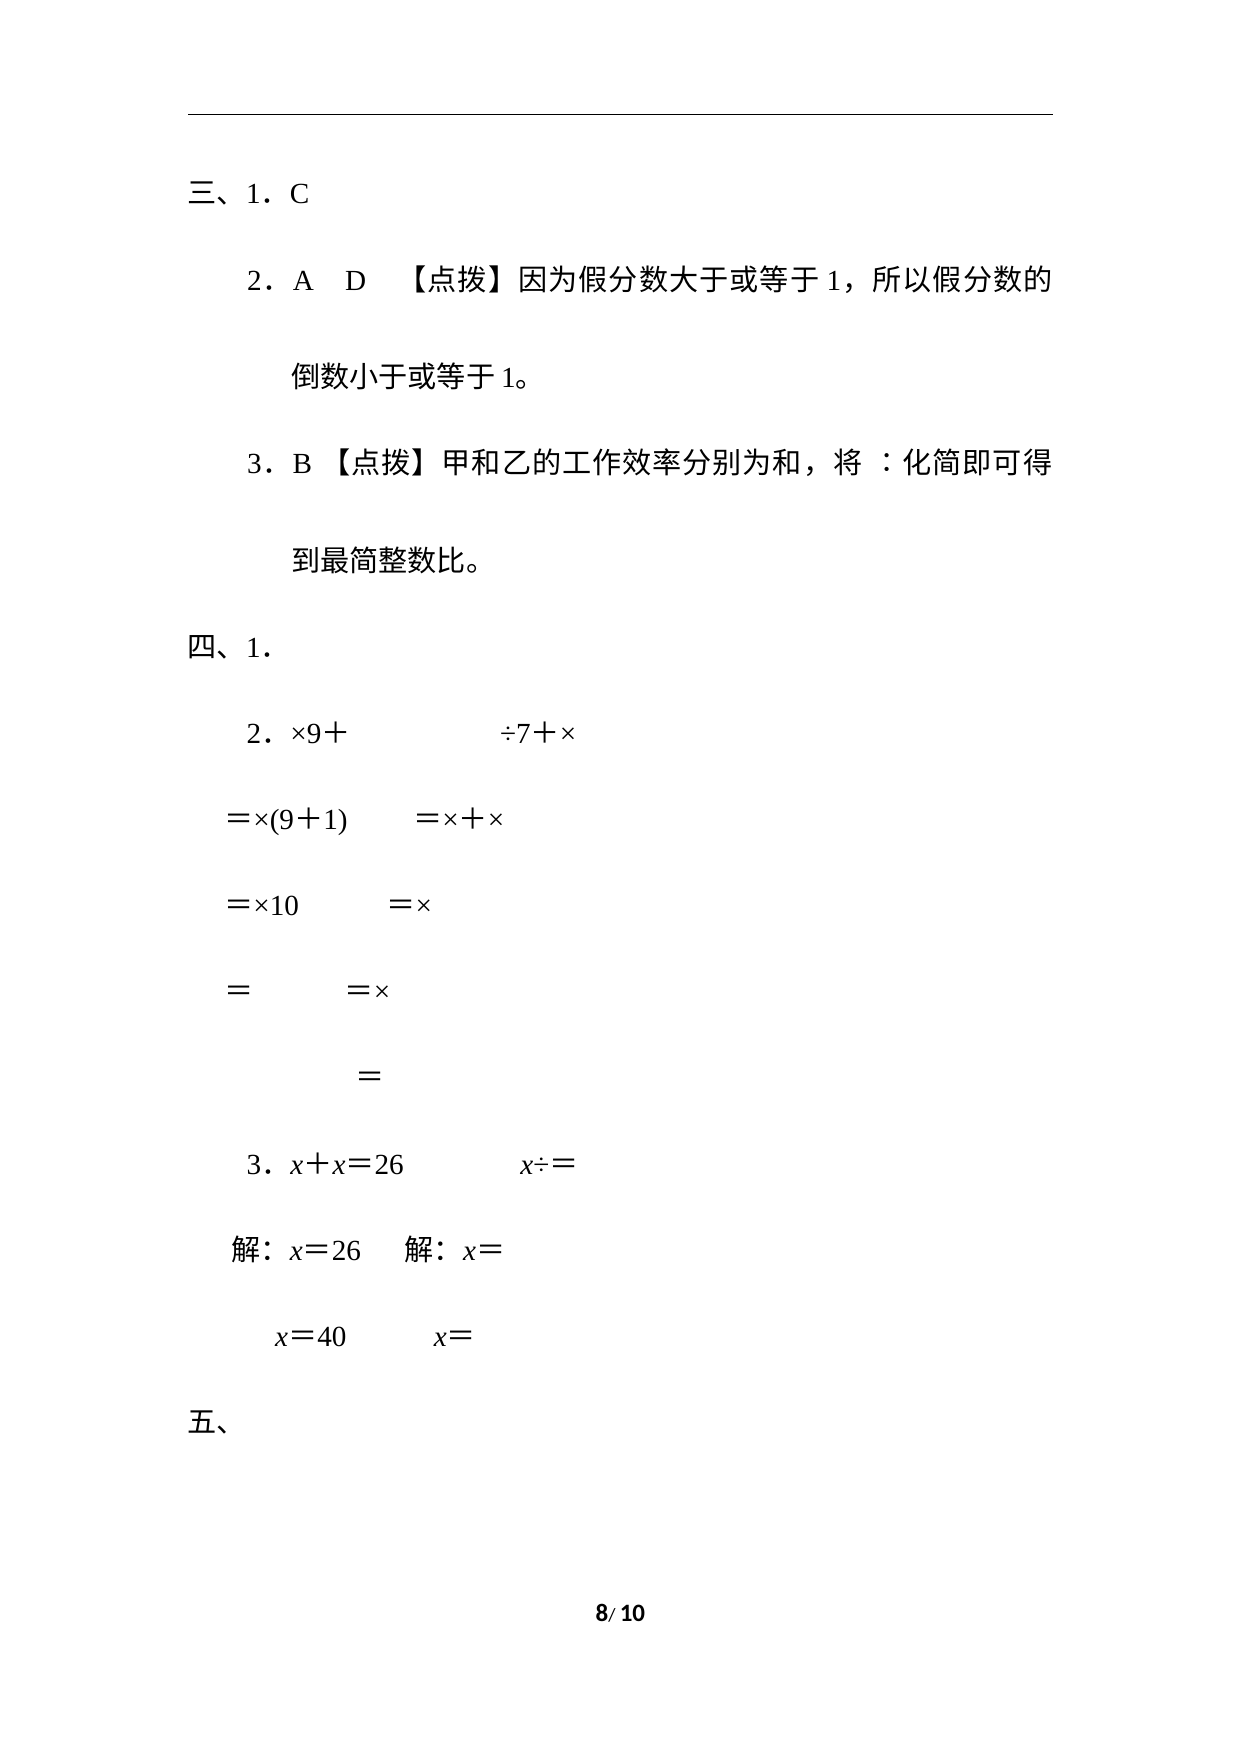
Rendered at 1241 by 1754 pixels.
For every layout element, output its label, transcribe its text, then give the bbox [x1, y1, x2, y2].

text 解：x＝26 解：x＝ [187, 1215, 1053, 1280]
text 3．B 【点拨】甲和乙的工作效率分别为和，将 ∶化简即可得到最简整数比。 [247, 428, 1053, 591]
text 四、1． [187, 612, 1053, 677]
text x＝40 x＝ [187, 1301, 1053, 1366]
text ＝ ＝× [187, 957, 1053, 1022]
text 2．×9＋ ÷7＋× [231, 698, 1053, 763]
text ＝ [187, 1043, 1053, 1108]
text 五、 [187, 1387, 1053, 1452]
text ＝×(9＋1) ＝×＋× [187, 784, 1053, 849]
text 三、1．C [187, 158, 1053, 223]
text 3．x＋x＝26 x÷＝ [231, 1129, 1053, 1194]
text ＝×10 ＝× [187, 870, 1053, 935]
text 2．A D 【点拨】因为假分数大于或等于1，所以假分数的倒数小于或等于1。 [247, 245, 1053, 407]
